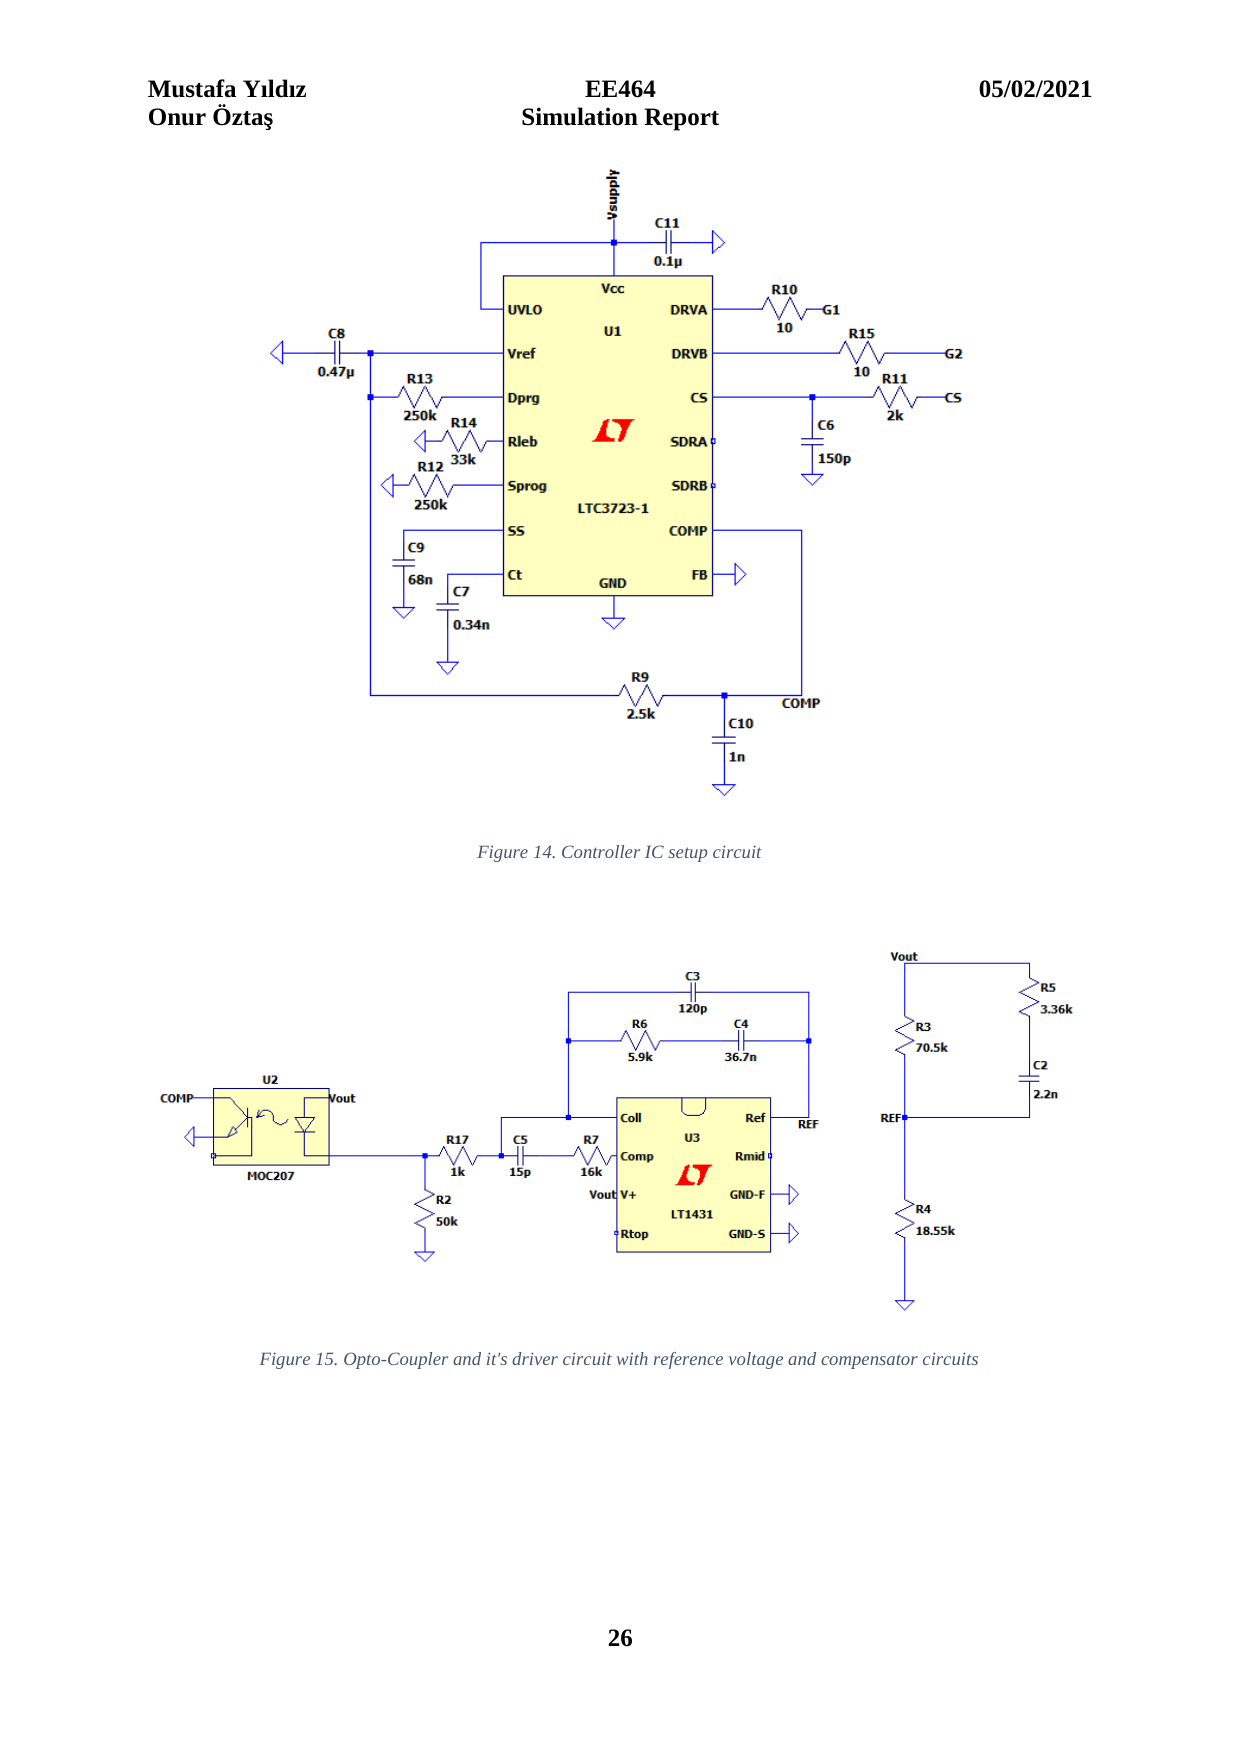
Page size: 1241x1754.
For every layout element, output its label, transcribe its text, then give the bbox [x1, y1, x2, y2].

picture [147, 941, 1093, 1324]
text Figure 14. Controller IC setup circuit [148, 841, 1093, 862]
picture [269, 147, 971, 802]
text Figure 15. Opto-Coupler and it's driver circuit with reference voltage and compensator circuits [148, 1348, 1093, 1370]
